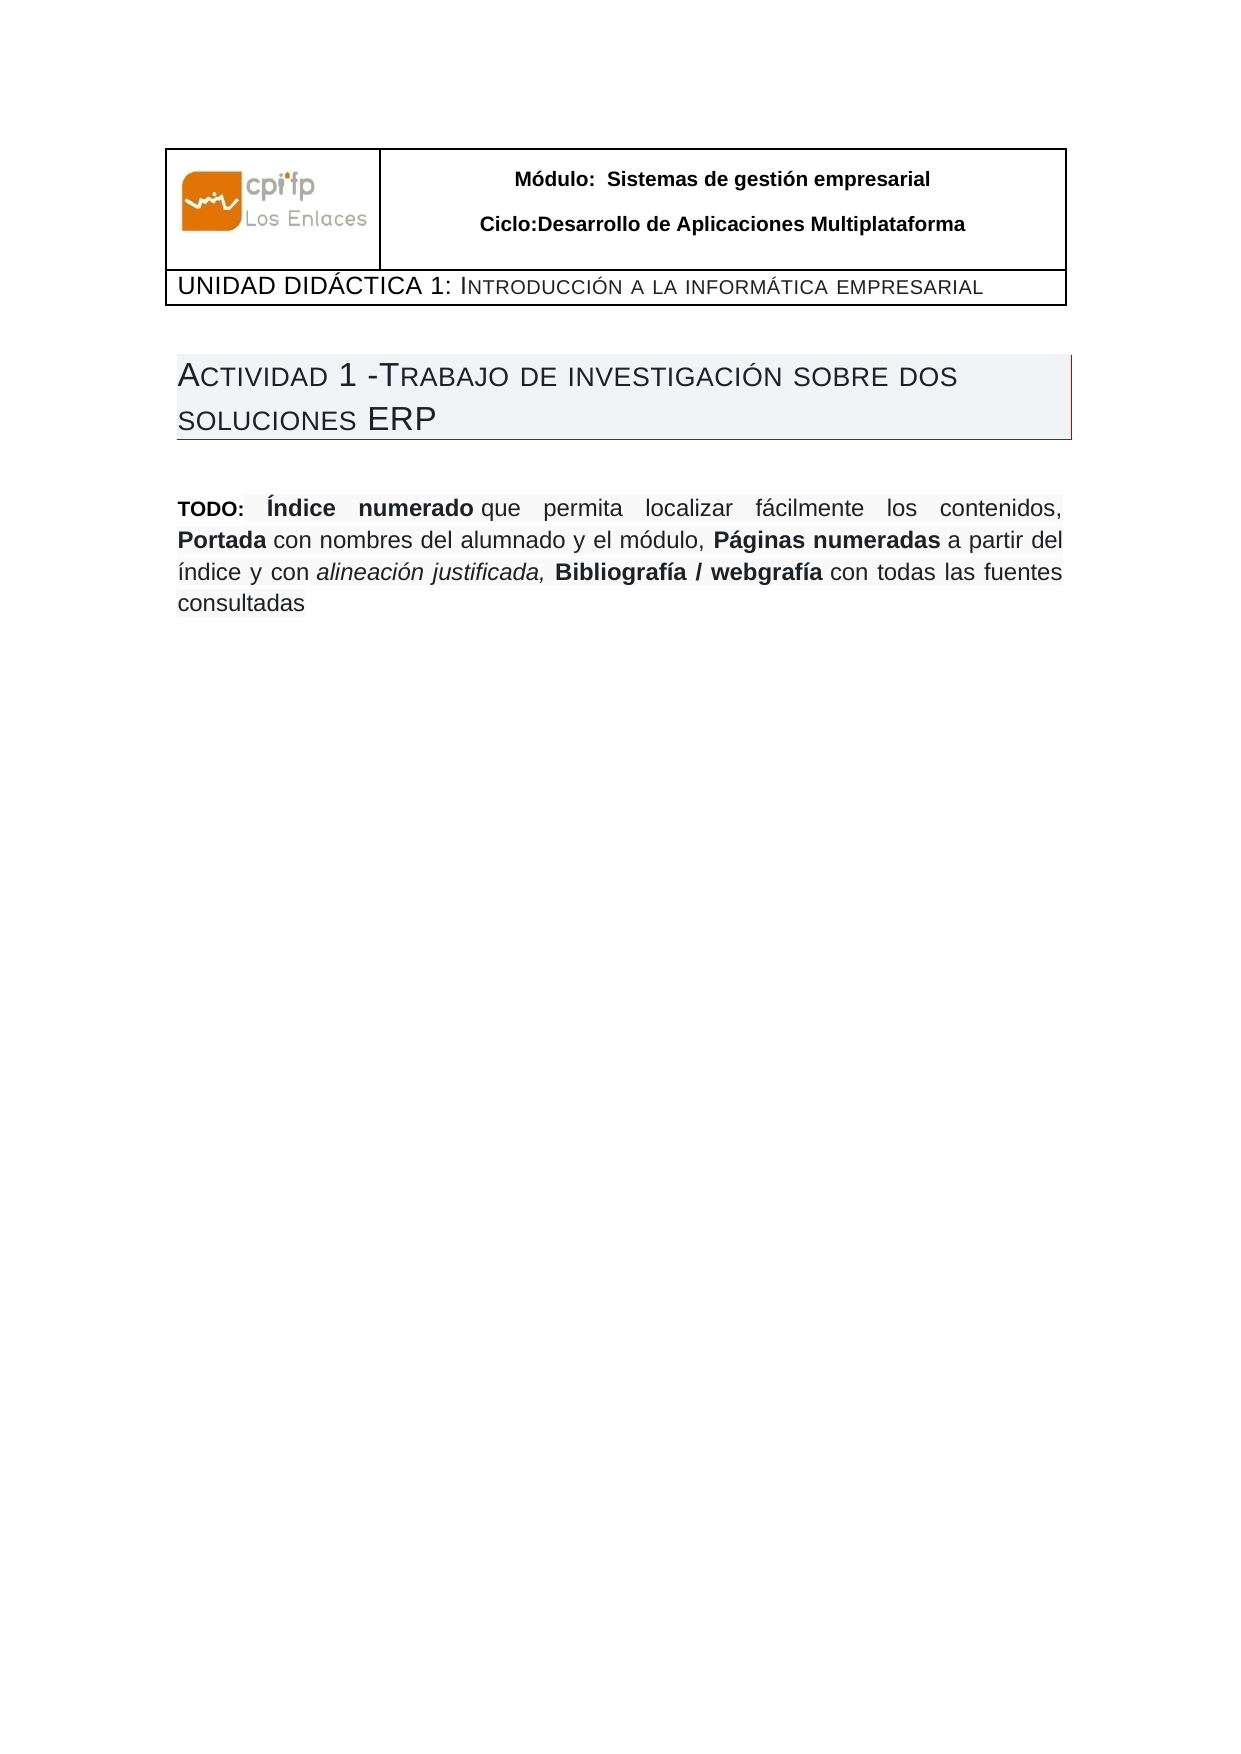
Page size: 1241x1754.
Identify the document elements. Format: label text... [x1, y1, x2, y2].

text TODO: Índice numerado que permita localizar fácilmente los contenidos, Portada con nombres del alumnado y el módulo, Páginas numeradas a partir del índice y con alineación justificada, Bibliografía / webgrafía con todas las fuentes consultadas [177, 494, 1063, 617]
table_header Módulo: Sistemas de gestión empresarial Ciclo:Desarrollo de Aplicaciones Multiplataforma [381, 150, 1065, 269]
table_header [167, 150, 379, 269]
picture [178, 170, 370, 233]
table_cell UNIDAD DIDÁCTICA 1: Introducción a la informática empresarial [167, 271, 1065, 304]
subtitle Actividad 1 -Trabajo de investigación sobre dos soluciones ERP [177, 354, 1071, 439]
